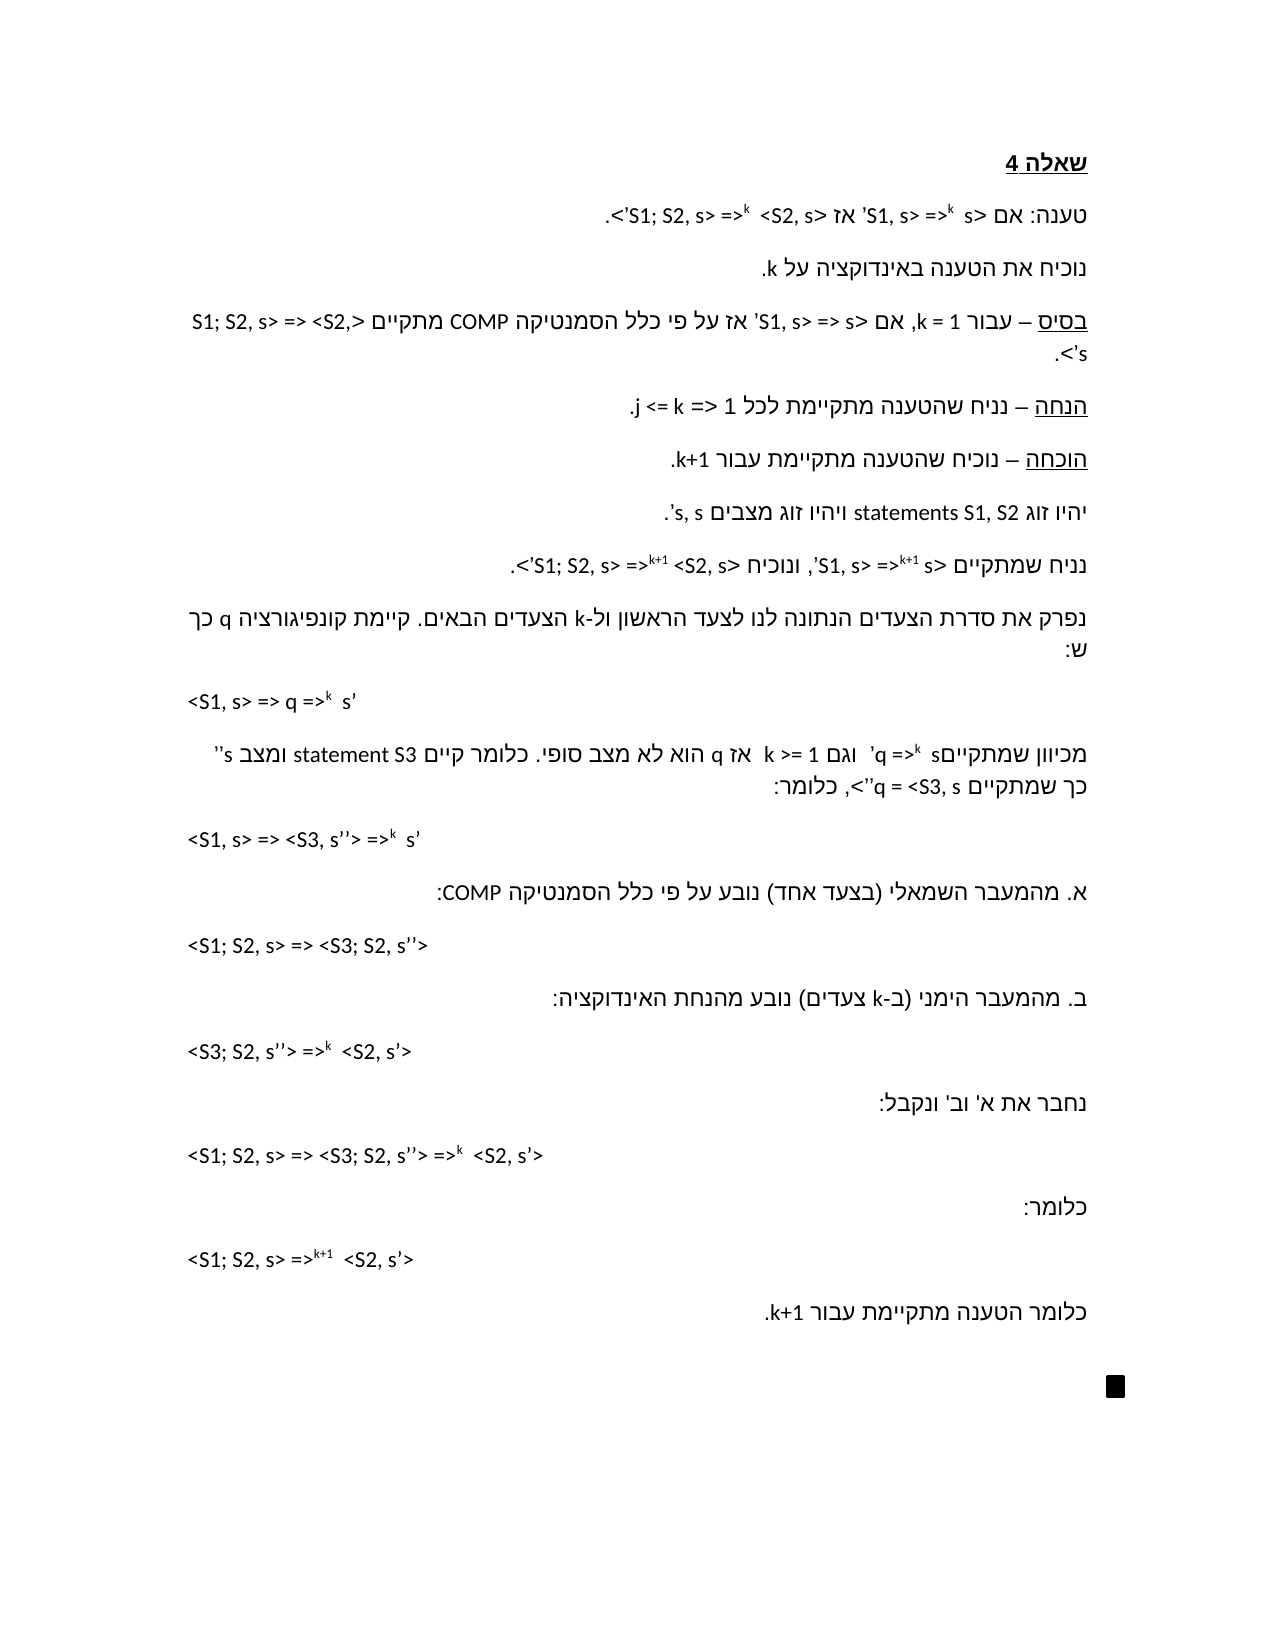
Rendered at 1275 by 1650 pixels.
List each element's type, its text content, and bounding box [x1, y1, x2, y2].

text <S1; S2, s> => <S3; S2, s’’> =>k <S2, s’> [187, 1141, 1087, 1169]
text נפרק את סדרת הצעדים הנתונה לנו לצעד הראשון ול-k הצעדים הבאים. קיימת קונפיגורציה q כך ש: [187, 604, 1087, 663]
text כלומר הטענה מתקיימת עבור k+1. [187, 1298, 1087, 1326]
text <S1, s> => <S3, s’’> =>k s’ [187, 825, 1087, 853]
text הוכחה – נוכיח שהטענה מתקיימת עבור k+1. [187, 445, 1087, 473]
text א. מהמעבר השמאלי (בצעד אחד) נובע על פי כלל הסמנטיקה COMP: [187, 878, 1087, 906]
text נוכיח את הטענה באינדוקציה על k. [187, 254, 1087, 282]
text ב. מהמעבר הימני (ב-k צעדים) נובע מהנחת האינדוקציה: [187, 984, 1087, 1012]
text הנחה – נניח שהטענה מתקיימת לכל 1 <= j <= k. [187, 392, 1087, 420]
text מכיוון שמתקייםq =>k s’ וגם k >= 1 אז q הוא לא מצב סופי. כלומר קיים statement S3 ומצב s’’ כך שמתקיים q = <S3, s’’>, כלומר: [187, 740, 1087, 800]
text בסיס – עבור k = 1, אם <S1, s> => s’ אז על פי כלל הסמנטיקה COMP מתקיים <S1; S2, s> => <S2, s’>. [187, 307, 1087, 367]
text טענה: אם <S1, s> =>k s’ אז <S1; S2, s> =>k <S2, s’>. [187, 201, 1087, 229]
text כלומר: [187, 1194, 1087, 1221]
text נניח שמתקיים <S1, s> =>k+1 s’, ונוכיח <S1; S2, s> =>k+1 <S2, s’>. [187, 551, 1087, 579]
text נחבר את א' וב' ונקבל: [187, 1090, 1087, 1117]
text <S1, s> => q =>k s’ [187, 687, 1087, 715]
text יהיו זוג statements S1, S2 ויהיו זוג מצבים s, s’. [187, 498, 1087, 526]
text <S1; S2, s> =>k+1 <S2, s’> [187, 1245, 1087, 1273]
text שאלה 4 [187, 150, 1087, 176]
text <S3; S2, s’’> =>k <S2, s’> [187, 1037, 1087, 1065]
text <S1; S2, s> => <S3; S2, s’’> [187, 931, 1087, 959]
